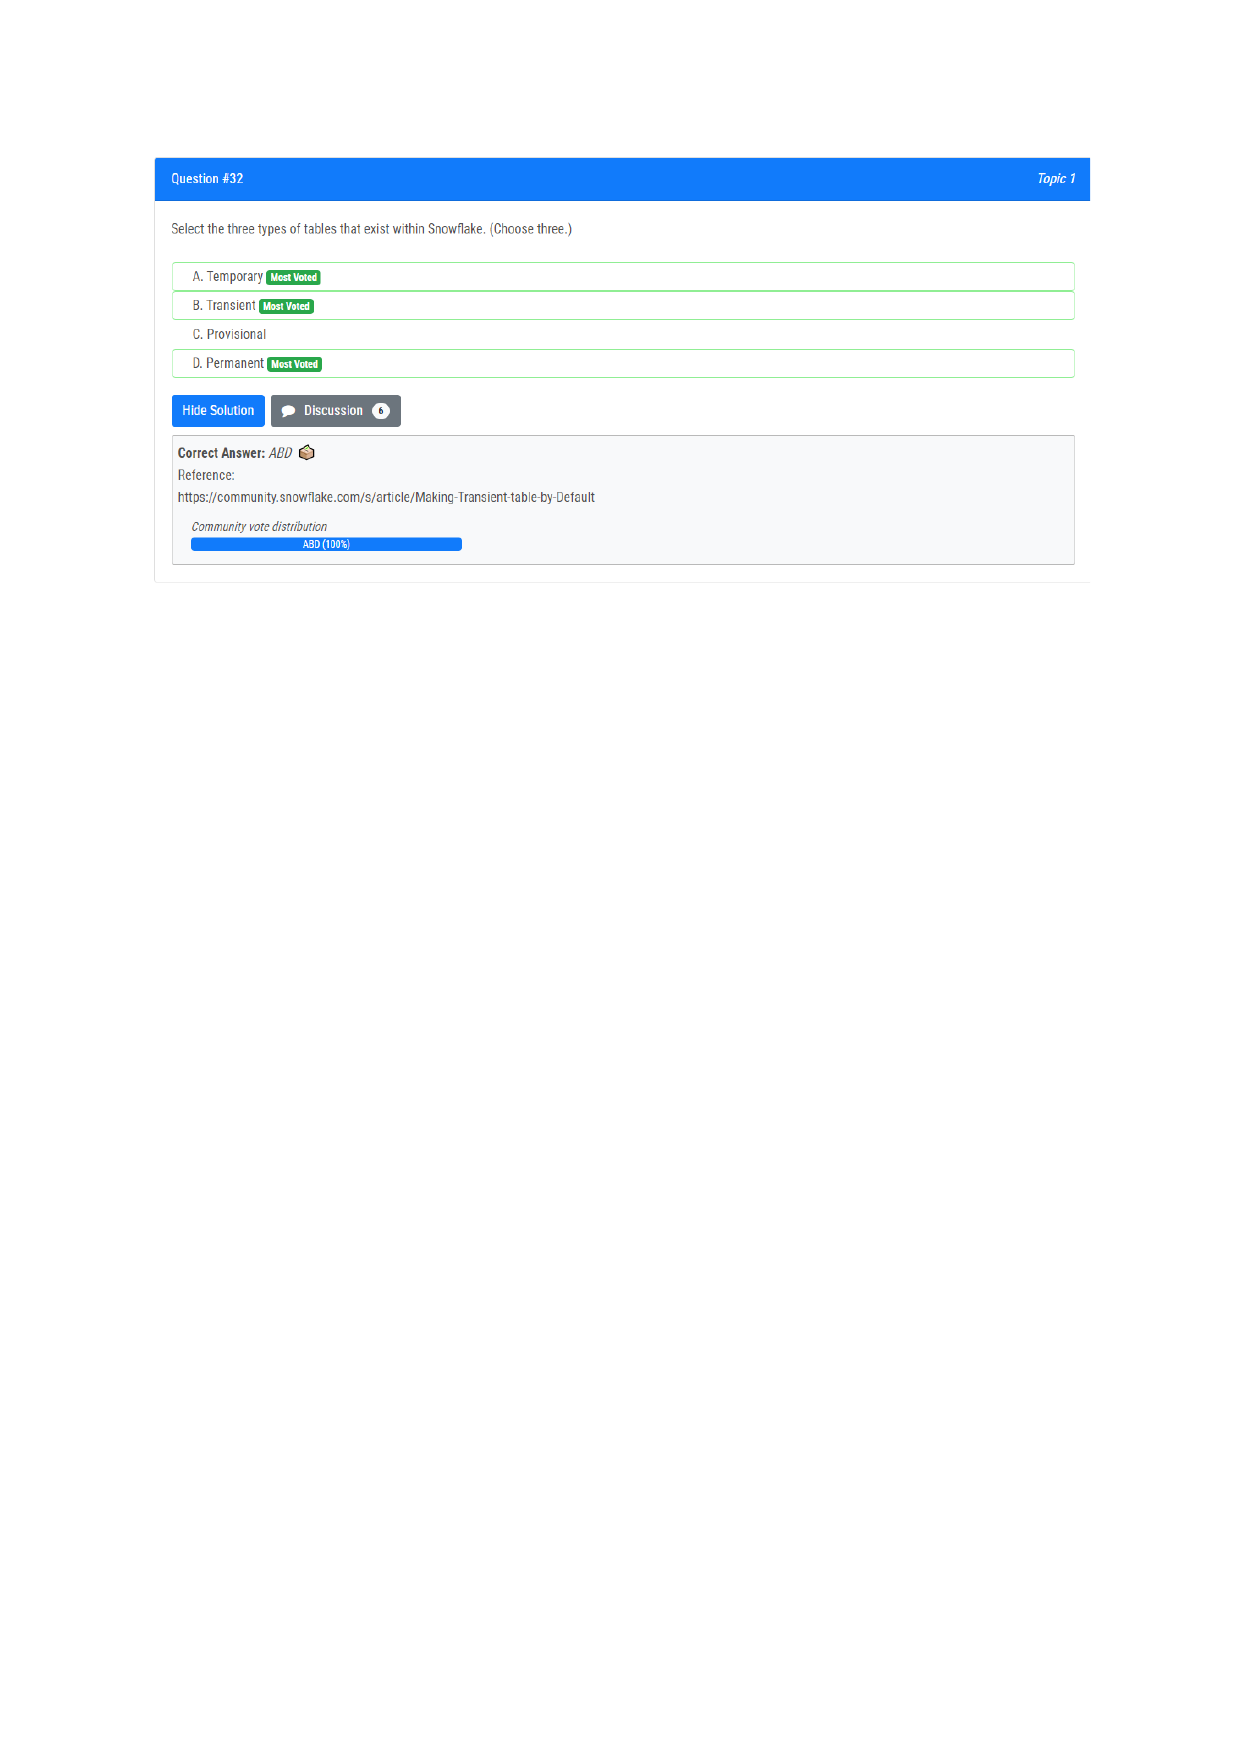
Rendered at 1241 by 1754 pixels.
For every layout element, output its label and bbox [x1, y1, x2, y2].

picture [150, 150, 1091, 588]
